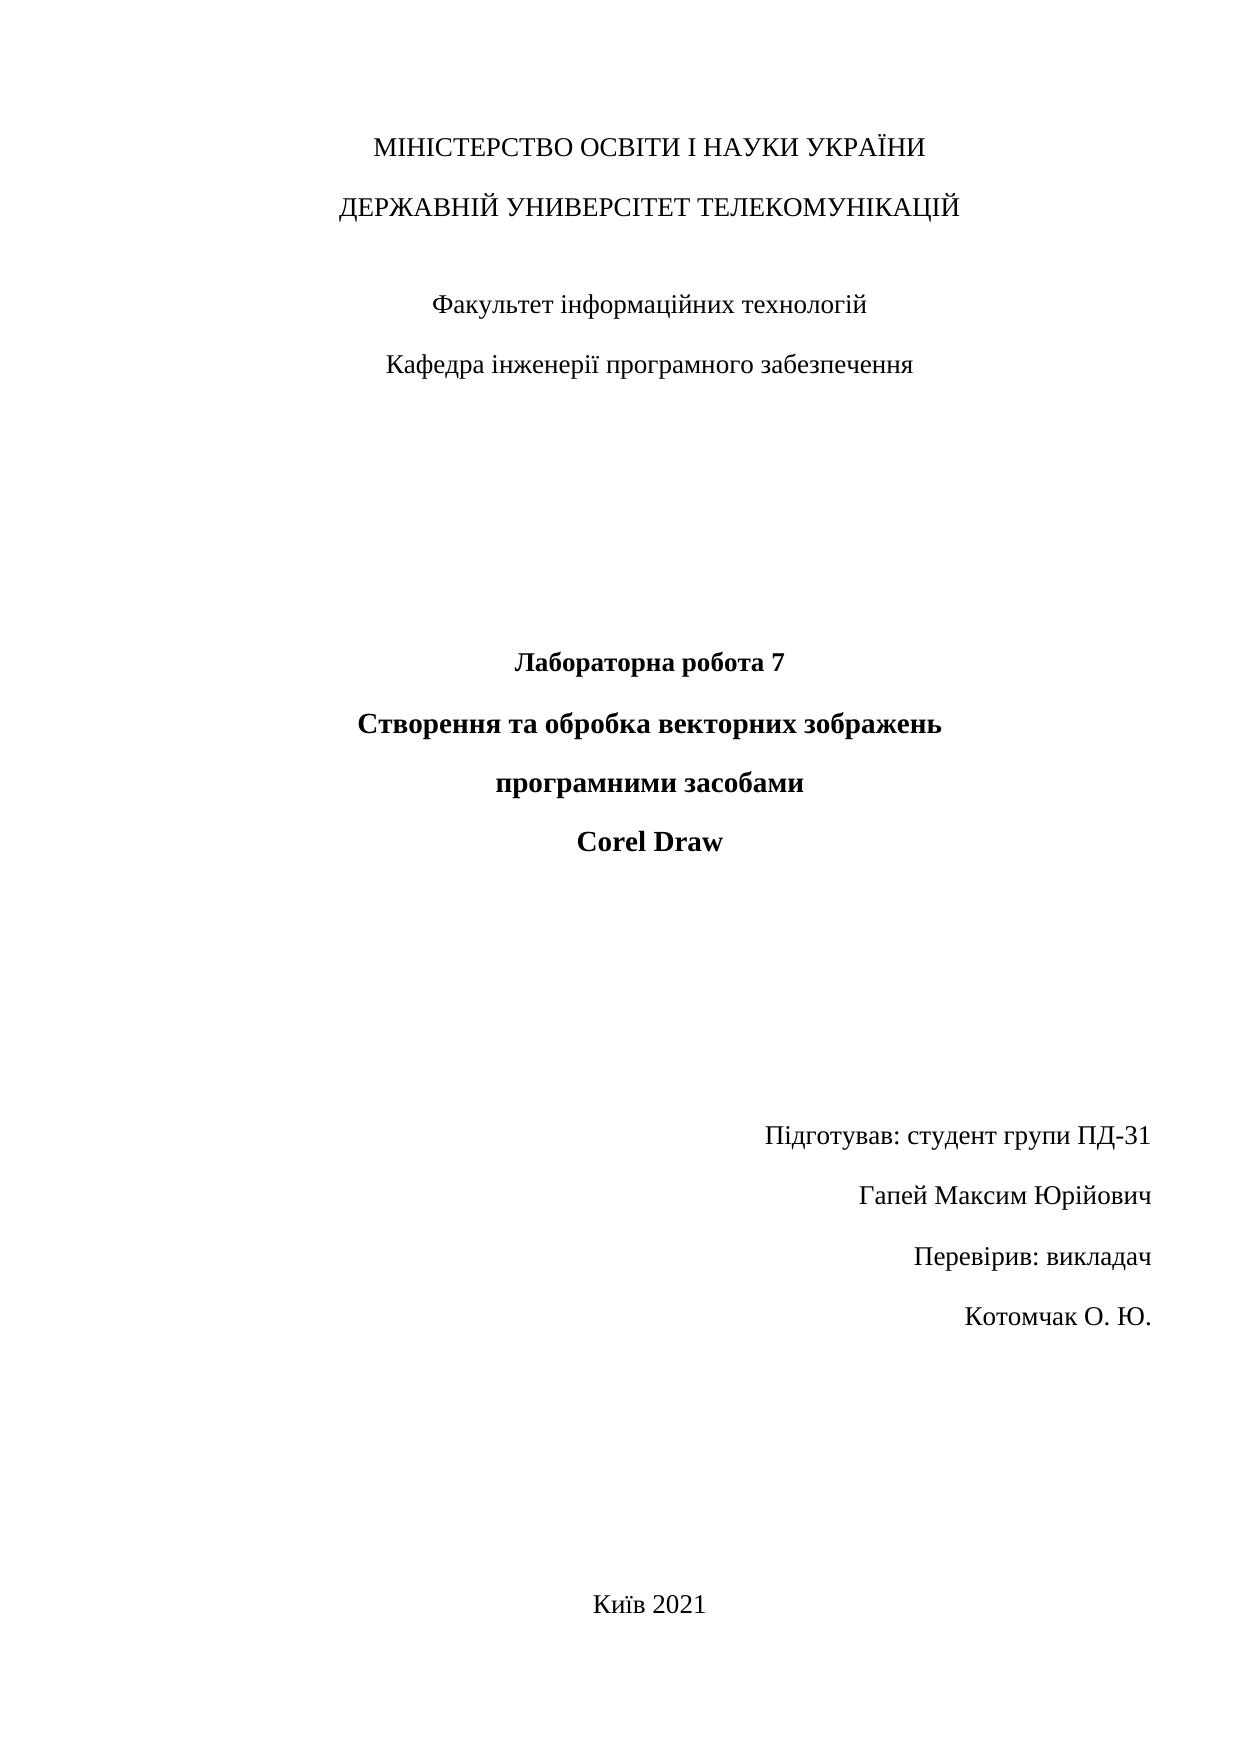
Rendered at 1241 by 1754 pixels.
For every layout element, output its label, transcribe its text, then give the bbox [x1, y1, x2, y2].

text Факультет інформаційних технологій [148, 288, 1152, 319]
text Котомчак О. Ю. [148, 1300, 1152, 1331]
text ДЕРЖАВНІЙ УНИВЕРСІТЕТ ТЕЛЕКОМУНІКАЦІЙ [148, 191, 1152, 222]
text Corel Draw [148, 824, 1152, 881]
text Лабораторна робота 7 [148, 646, 1152, 677]
text Гапей Максим Юрійович [148, 1179, 1152, 1211]
text Підготував: студент групи ПД-31 [148, 1119, 1152, 1150]
text Перевірив: викладач [148, 1240, 1152, 1271]
text Київ 2021 [148, 1588, 1152, 1619]
text Кафедра інженерії програмного забезпечення [148, 348, 1152, 379]
text програмними засобами [148, 765, 1152, 799]
text Створення та обробка векторних зображень [148, 707, 1152, 740]
text МІНІСТЕРСТВО ОСВІТИ І НАУКИ УКРАЇНИ [148, 131, 1152, 162]
